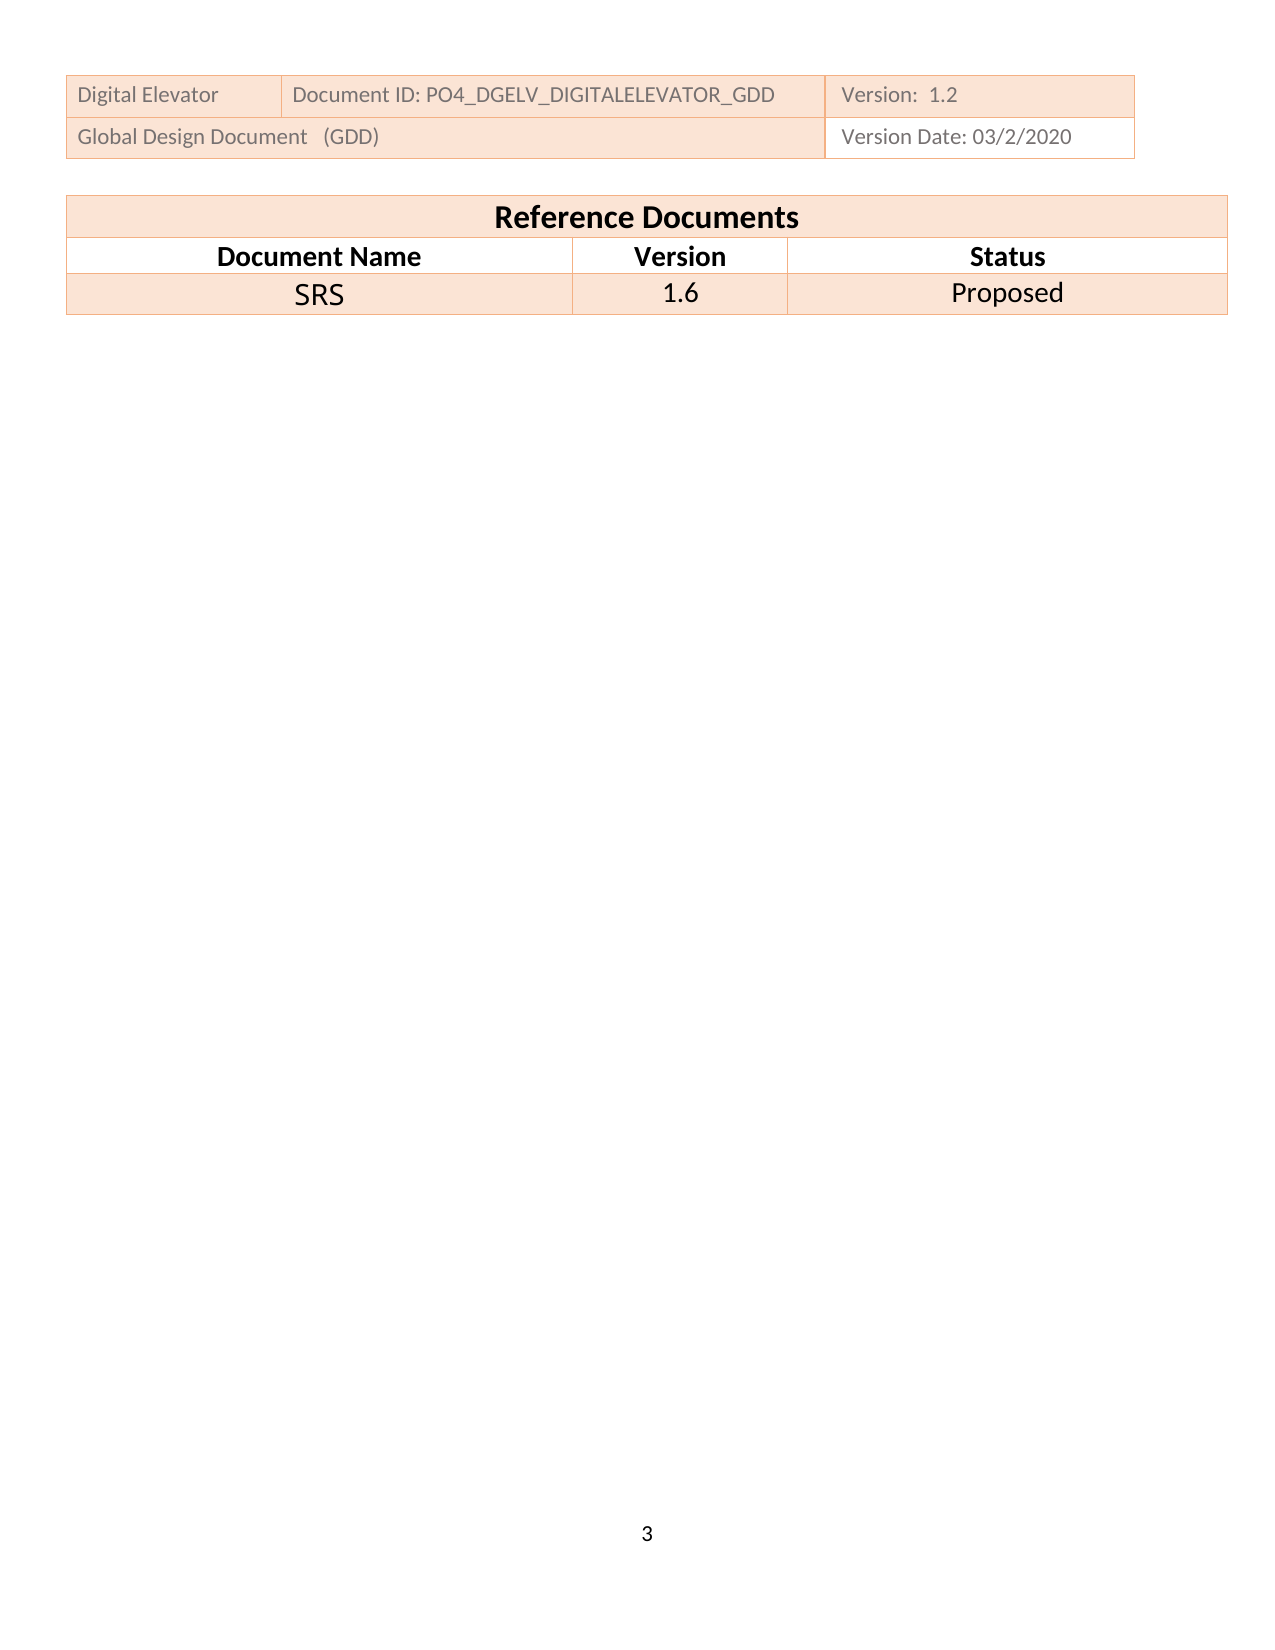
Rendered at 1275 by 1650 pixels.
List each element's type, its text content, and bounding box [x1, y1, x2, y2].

table_cell SRS [67, 274, 572, 314]
table_cell Version [573, 238, 787, 273]
table_cell Proposed [788, 274, 1227, 314]
table_header Reference Documents [67, 196, 1227, 237]
table_cell Status [788, 238, 1227, 273]
table_cell 1.6 [573, 274, 787, 314]
table_cell Document Name [67, 238, 572, 273]
